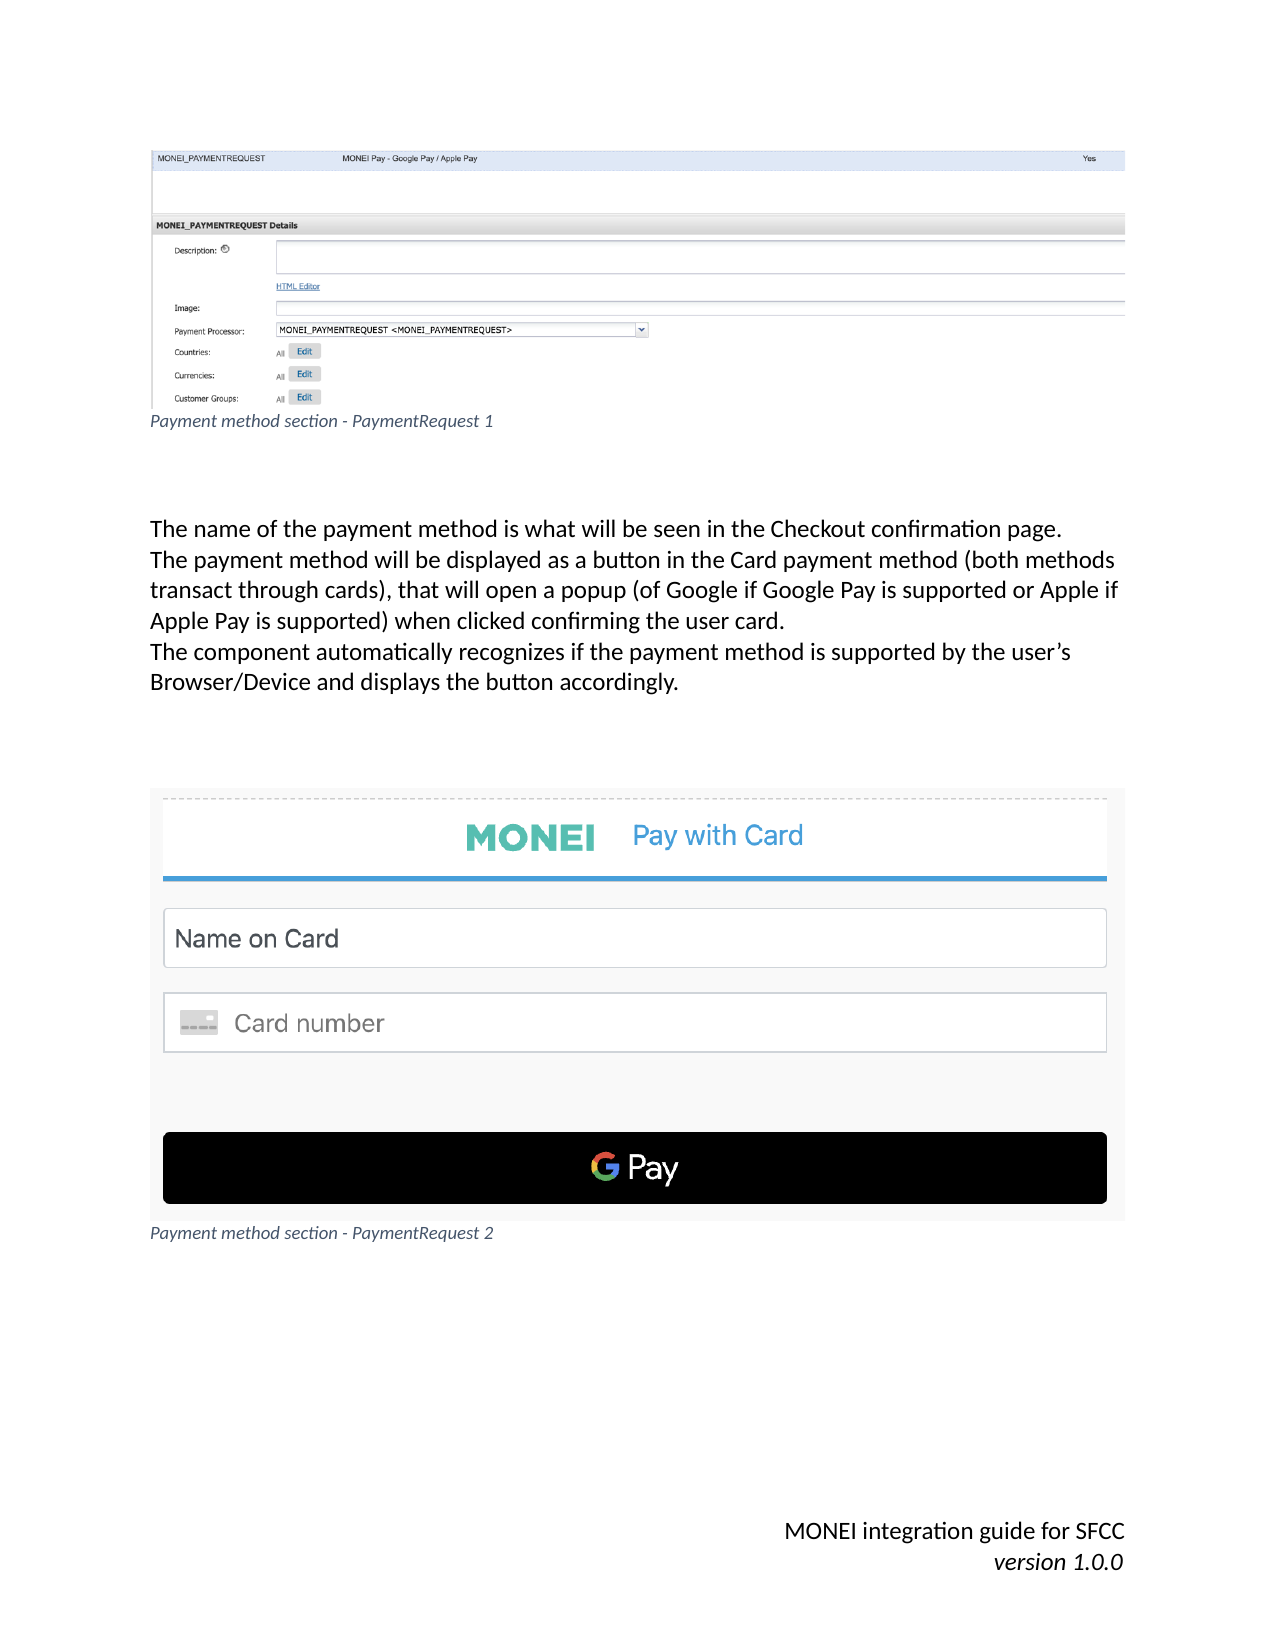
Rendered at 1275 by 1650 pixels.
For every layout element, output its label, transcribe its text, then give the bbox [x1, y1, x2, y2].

text The component automatically recognizes if the payment method is supported by the user’s Browser/Device and displays the button accordingly. [150, 636, 1125, 697]
text The payment method will be displayed as a button in the Card payment method (both methods transact through cards), that will open a popup (of Google if Google Pay is supported or Apple if Apple Pay is supported) when clicked confirming the user card. [150, 544, 1125, 636]
text The name of the payment method is what will be seen in the Checkout confirmation page. [150, 513, 1125, 544]
picture [150, 788, 1125, 1221]
text Payment method section - PaymentRequest 1 [150, 409, 1125, 432]
picture [150, 150, 1125, 409]
text Payment method section - PaymentRequest 2 [150, 1221, 1125, 1244]
